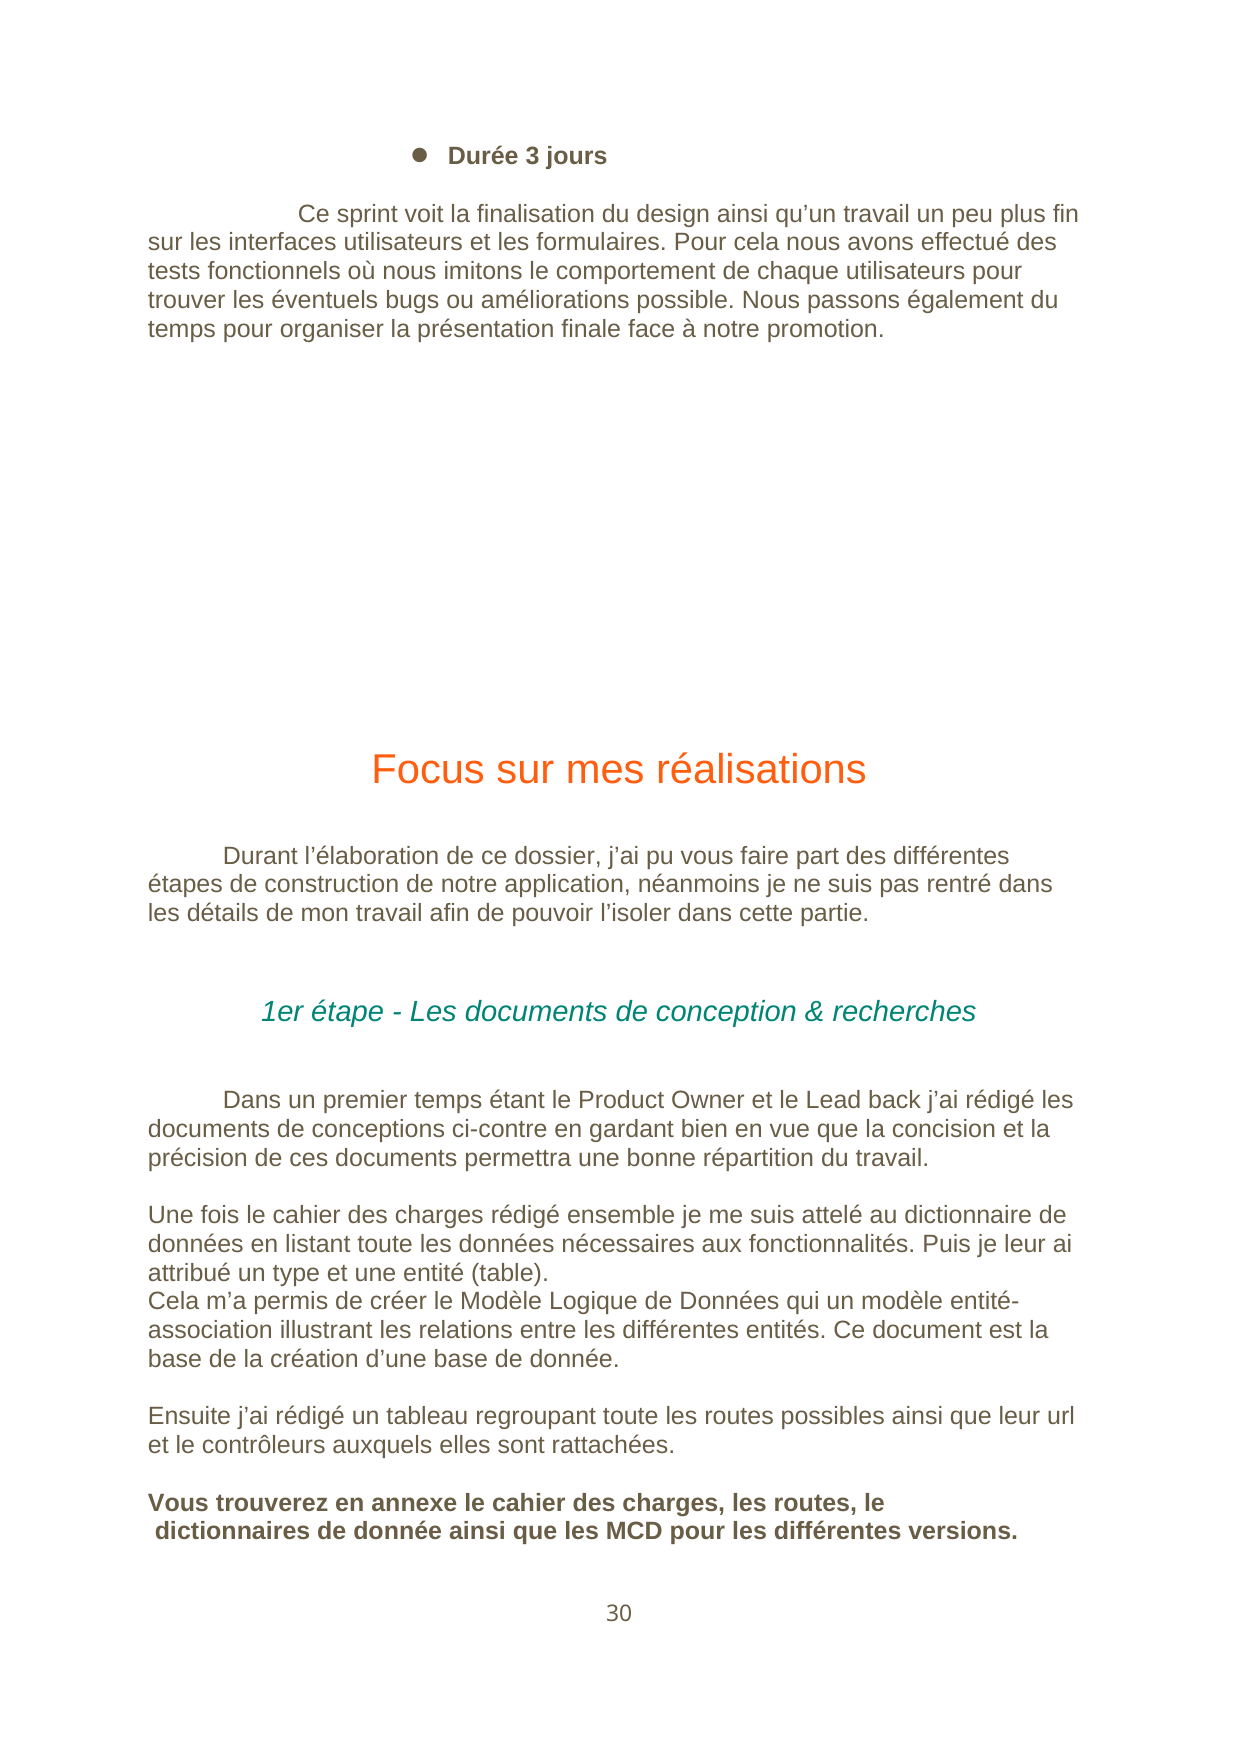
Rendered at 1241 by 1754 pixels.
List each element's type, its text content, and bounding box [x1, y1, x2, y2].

text Focus sur mes réalisations [148, 745, 1090, 793]
text Ce sprint voit la finalisation du design ainsi qu’un travail un peu plus fin sur les interfaces utilisateurs et les formulaires. Pour cela nous avons effectué des tests fonctionnels où nous imitons le comportement de chaque utilisateurs pour trouver les éventuels bugs ou améliorations possible. Nous passons également du temps pour organiser la présentation finale face à notre promotion. [148, 198, 1090, 342]
text Ensuite j’ai rédigé un tableau regroupant toute les routes possibles ainsi que leur url et le contrôleurs auxquels elles sont rattachées. [148, 1401, 1090, 1459]
list Durée 3 jours [410, 141, 1090, 170]
text Durant l’élaboration de ce dossier, j’ai pu vous faire part des différentes étapes de construction de notre application, néanmoins je ne suis pas rentré dans les détails de mon travail afin de pouvoir l’isoler dans cette partie. [148, 841, 1090, 927]
text Cela m’a permis de créer le Modèle Logique de Données qui un modèle entité-association illustrant les relations entre les différentes entités. Ce document est la base de la création d’une base de donnée. [148, 1286, 1090, 1372]
text Vous trouverez en annexe le cahier des charges, les routes, le [148, 1487, 1090, 1516]
text Dans un premier temps étant le Product Owner et le Lead back j’ai rédigé les documents de conceptions ci-contre en gardant bien en vue que la concision et la précision de ces documents permettra une bonne répartition du travail. [148, 1085, 1090, 1171]
text Une fois le cahier des charges rédigé ensemble je me suis attelé au dictionnaire de données en listant toute les données nécessaires aux fonctionnalités. Puis je leur ai attribué un type et une entité (table). [148, 1200, 1090, 1286]
text 1er étape - Les documents de conception & recherches [148, 994, 1090, 1027]
text dictionnaires de donnée ainsi que les MCD pour les différentes versions. [148, 1516, 1090, 1545]
